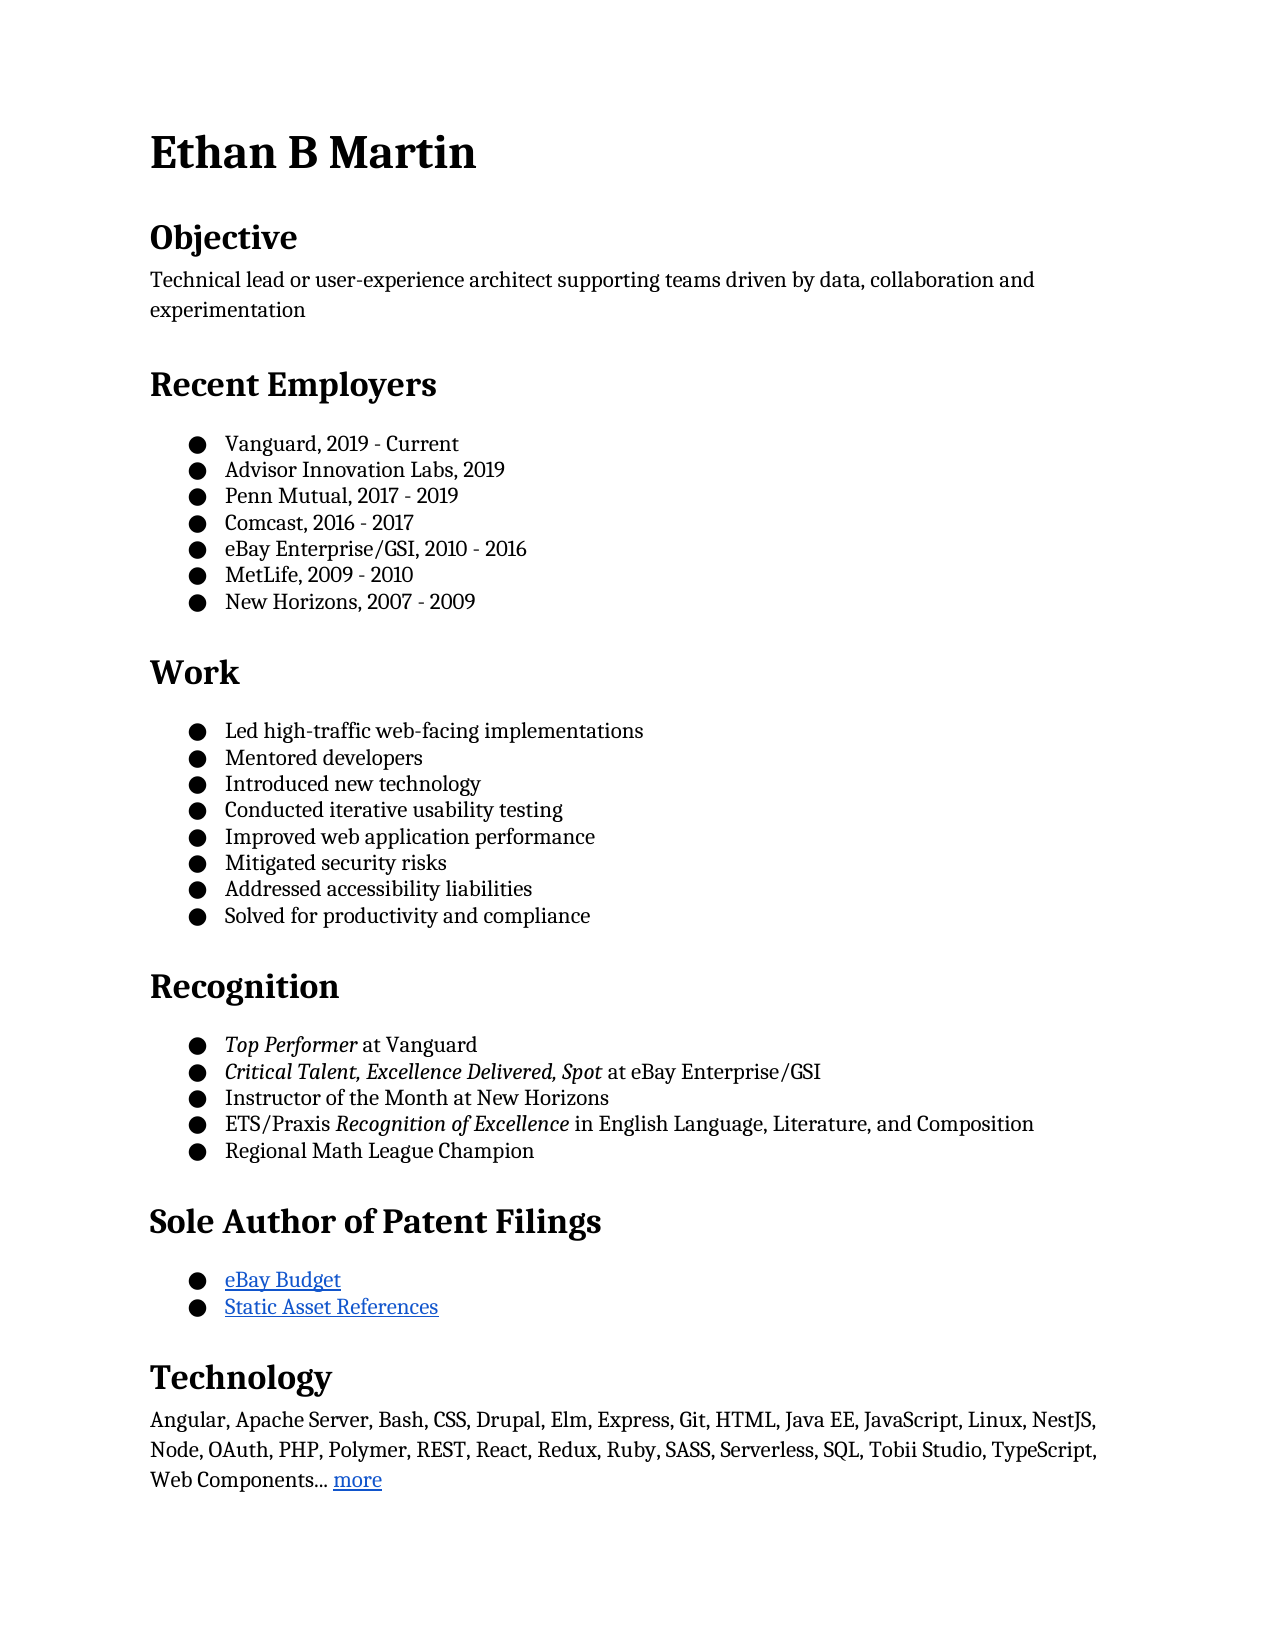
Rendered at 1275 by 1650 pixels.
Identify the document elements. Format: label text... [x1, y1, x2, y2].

subtitle Technology [150, 1357, 1125, 1398]
list Addressed accessibility liabilities [187, 876, 1125, 902]
list Mitigated security risks [187, 850, 1125, 876]
list Regional Math League Champion [187, 1137, 1125, 1164]
list Instructor of the Month at New Horizons [187, 1085, 1125, 1111]
text Angular, Apache Server, Bash, CSS, Drupal, Elm, Express, Git, HTML, Java EE, JavaScript, Linux, NestJS, Node, OAuth, PHP, Polymer, REST, React, Redux, Ruby, SASS, Serverless, SQL, Tobii Studio, TypeScript, Web Components... more [150, 1406, 1125, 1493]
subtitle Ethan B Martin [150, 125, 1125, 180]
list New Horizons, 2007 - 2009 [187, 588, 1125, 615]
list Introduced new technology [187, 771, 1125, 797]
list Critical Talent, Excellence Delivered, Spot at eBay Enterprise/GSI [187, 1058, 1125, 1085]
list Conducted iterative usability testing [187, 797, 1125, 823]
list Mentored developers [187, 744, 1125, 771]
subtitle Sole Author of Patent Filings [150, 1201, 1125, 1242]
list Advisor Innovation Labs, 2019 [187, 457, 1125, 483]
list Comcast, 2016 - 2017 [187, 509, 1125, 536]
list eBay Enterprise/GSI, 2010 - 2016 [187, 536, 1125, 562]
subtitle Objective [150, 218, 1125, 258]
subtitle Recent Employers [150, 364, 1125, 405]
list MetLife, 2009 - 2010 [187, 562, 1125, 588]
list Improved web application performance [187, 823, 1125, 850]
subtitle Recognition [150, 966, 1125, 1007]
list Top Performer at Vanguard [187, 1032, 1125, 1058]
list eBay Budget [187, 1267, 1125, 1293]
subtitle Work [150, 652, 1125, 693]
list ETS/Praxis Recognition of Excellence in English Language, Literature, and Composition [187, 1111, 1125, 1137]
list Static Asset References [187, 1293, 1125, 1320]
list Penn Mutual, 2017 - 2019 [187, 483, 1125, 509]
list Vanguard, 2019 - Current [187, 430, 1125, 457]
list Led high-traffic web-facing implementations [187, 718, 1125, 744]
list Solved for productivity and compliance [187, 902, 1125, 929]
text Technical lead or user-experience architect supporting teams driven by data, collaboration and experimentation [150, 267, 1125, 323]
